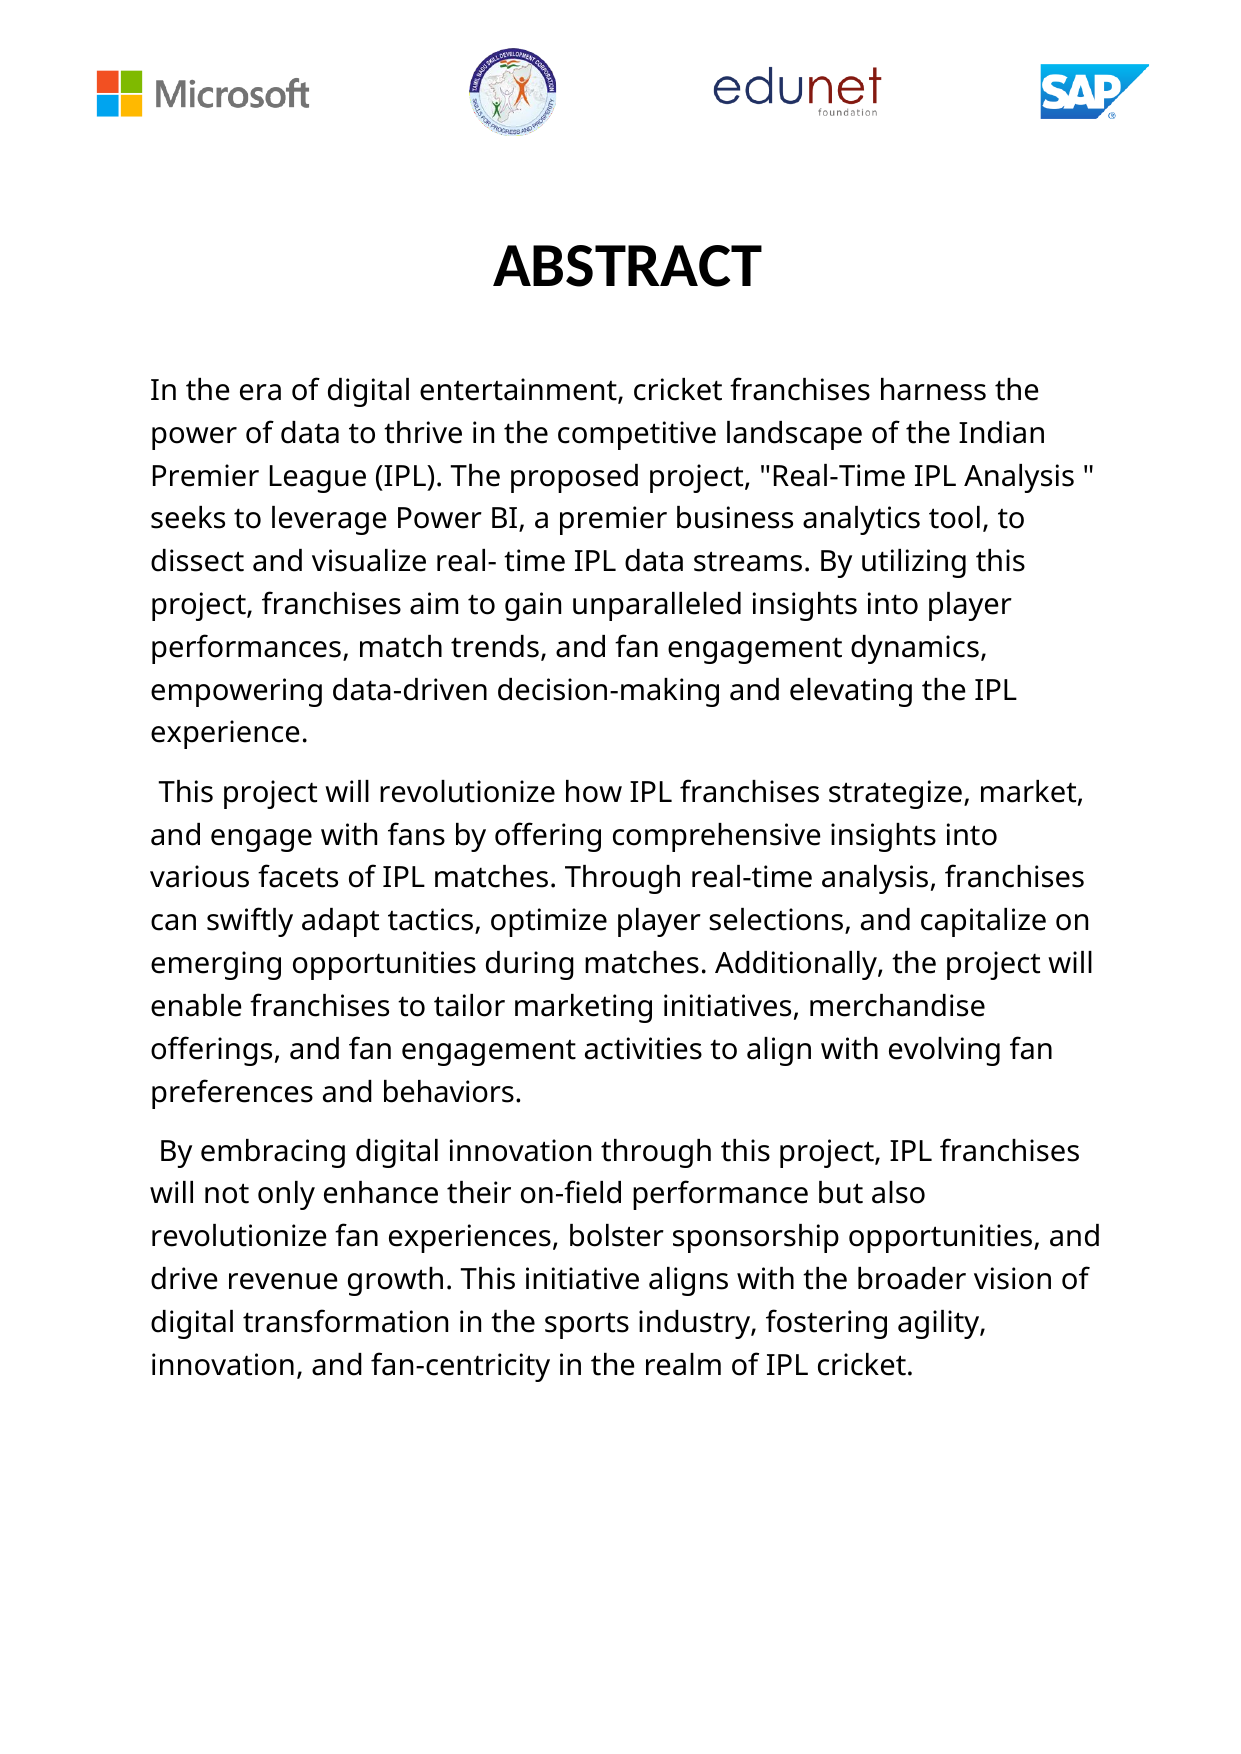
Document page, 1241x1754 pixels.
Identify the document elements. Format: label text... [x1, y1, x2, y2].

text By embracing digital innovation through this project, IPL franchises will not only enhance their on-field performance but also revolutionize fan experiences, bolster sponsorship opportunities, and drive revenue growth. This initiative aligns with the broader vision of digital transformation in the sports industry, fostering agility, innovation, and fan-centricity in the realm of IPL cricket. [150, 1130, 1106, 1384]
text This project will revolutionize how IPL franchises strategize, market, and engage with fans by offering comprehensive insights into various facets of IPL matches. Through real-time analysis, franchises can swiftly adapt tactics, optimize player selections, and capitalize on emerging opportunities during matches. Additionally, the project will enable franchises to tailor marketing initiatives, merchandise offerings, and fan engagement activities to align with evolving fan preferences and behaviors. [150, 771, 1106, 1111]
picture [1040, 67, 1150, 119]
subtitle ABSTRACT [171, 226, 1084, 302]
text In the era of digital entertainment, cricket franchises harness the power of data to thrive in the competitive landscape of the Indian Premier League (IPL). The proposed project, "Real-Time IPL Analysis " seeks to leverage Power BI, a premier business analytics tool, to dissect and visualize real- time IPL data streams. By utilizing this project, franchises aim to gain unparalleled insights into player performances, match trends, and fan engagement dynamics, empowering data-driven decision-making and elevating the IPL experience. [150, 369, 1099, 751]
picture [469, 48, 557, 136]
picture [713, 66, 882, 116]
picture [96, 70, 310, 117]
